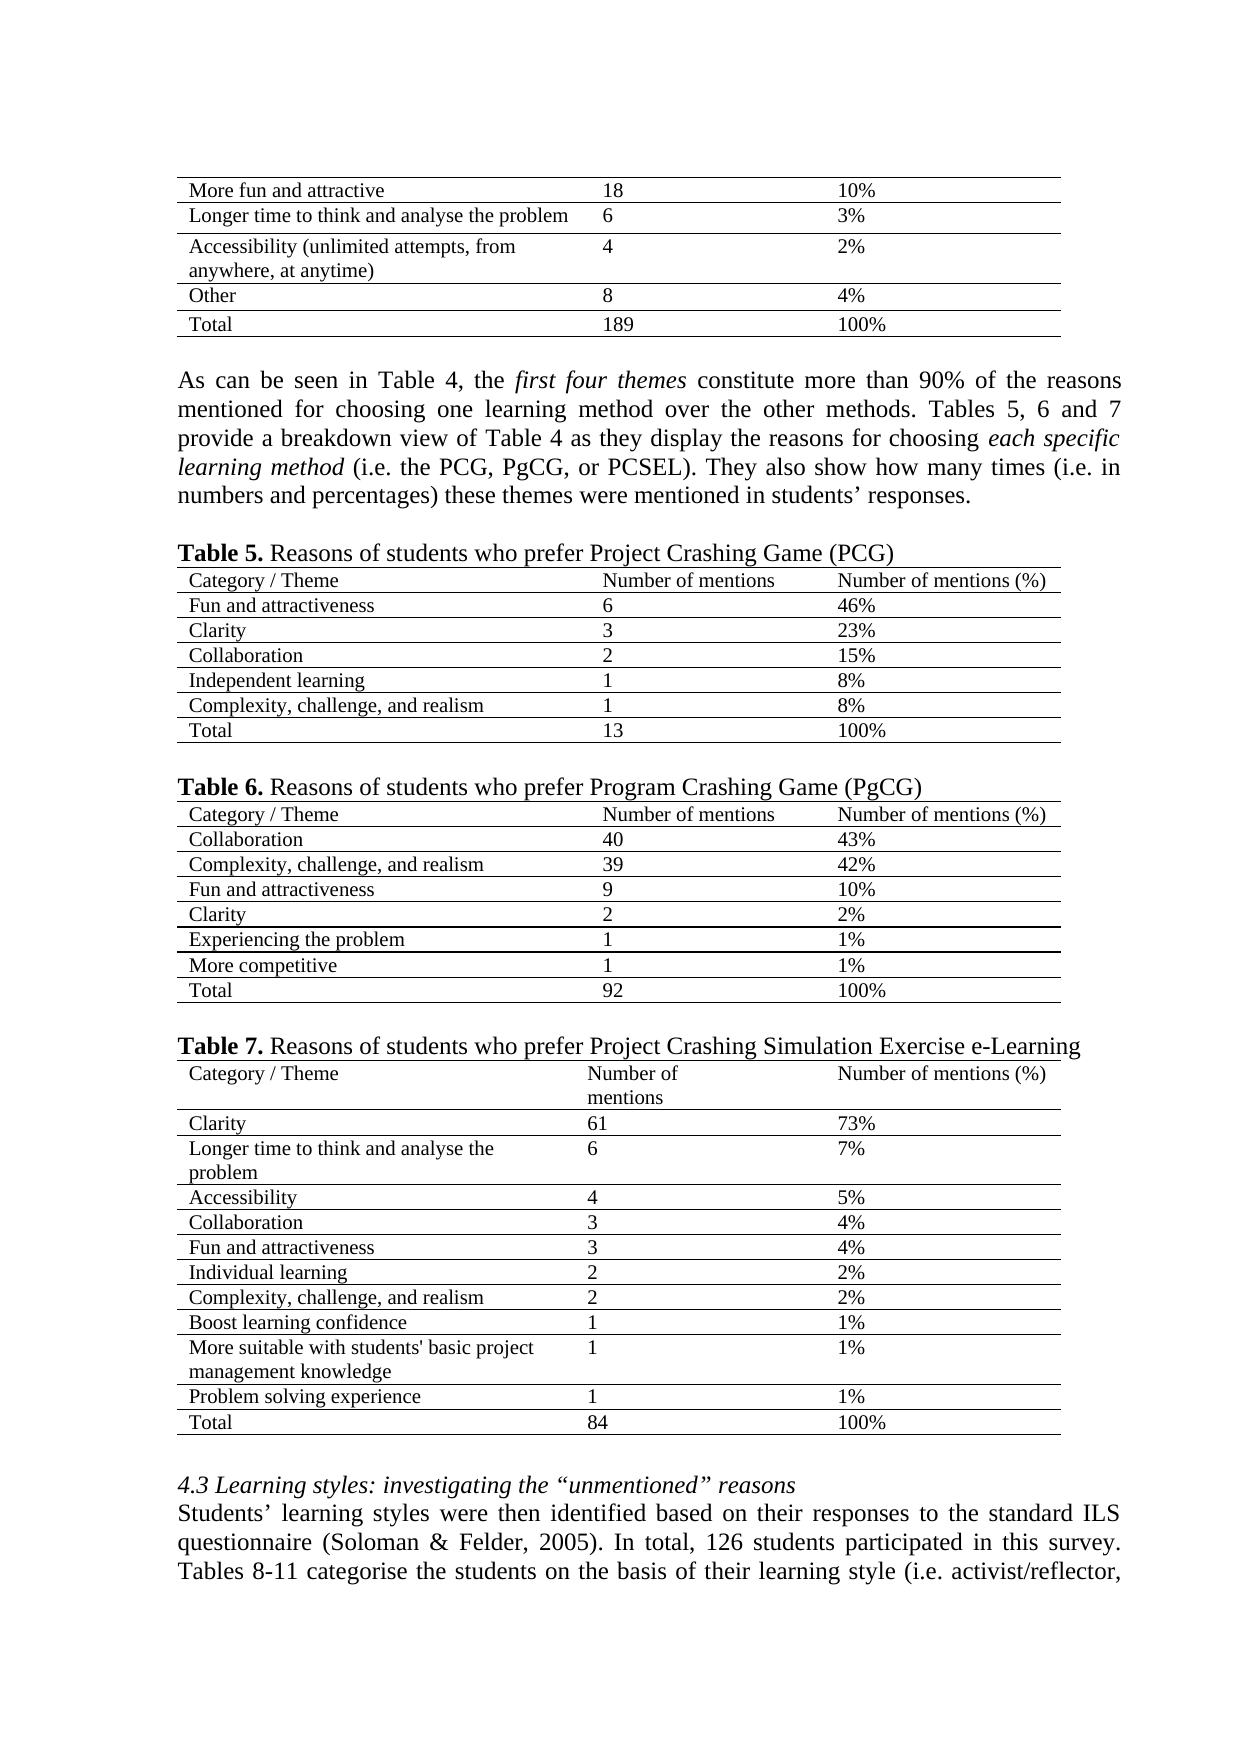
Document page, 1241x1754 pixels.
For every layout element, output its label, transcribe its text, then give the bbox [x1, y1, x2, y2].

table_cell 10% [826, 178, 1061, 202]
table_cell 2 [591, 643, 826, 667]
table_cell More suitable with students' basic project management knowledge [177, 1335, 576, 1383]
table_cell 15% [826, 643, 1061, 667]
table_cell 4% [826, 1235, 1061, 1259]
table_cell 100% [826, 978, 1061, 1002]
table_cell 18 [591, 178, 826, 202]
table_cell 1 [576, 1310, 826, 1334]
table_header Category / Theme [177, 568, 591, 592]
subtitle 4.3 Learning styles: investigating the “unmentioned” reasons [177, 1470, 1122, 1498]
table_cell Complexity, challenge, and realism [177, 1285, 576, 1309]
table_header Number of mentions (%) [826, 568, 1061, 592]
table_cell Accessibility (unlimited attempts, from anywhere, at anytime) [177, 234, 591, 282]
table_header Number of mentions [591, 568, 826, 592]
text Table 5. Reasons of students who prefer Project Crashing Game (PCG) [177, 538, 1122, 567]
table_cell 4 [576, 1185, 826, 1209]
table_cell Individual learning [177, 1260, 576, 1284]
table_cell 2% [826, 1285, 1061, 1309]
table_cell Complexity, challenge, and realism [177, 852, 591, 876]
table_cell 10% [826, 877, 1061, 901]
table_header Number of mentions [591, 802, 826, 826]
table_cell 1% [826, 1335, 1061, 1383]
table_cell Collaboration [177, 827, 591, 851]
table_cell Independent learning [177, 668, 591, 692]
table_cell 46% [826, 593, 1061, 617]
table_cell 1% [826, 1310, 1061, 1334]
table_cell 1 [591, 928, 826, 951]
table_cell 3 [576, 1235, 826, 1259]
table_cell 73% [826, 1110, 1061, 1134]
table_cell 2% [826, 234, 1061, 282]
table_cell 13 [591, 718, 826, 742]
table_cell 100% [826, 1410, 1061, 1434]
table_cell 1% [826, 953, 1061, 977]
table_cell More competitive [177, 953, 591, 977]
table_cell 23% [826, 618, 1061, 642]
table_cell Complexity, challenge, and realism [177, 693, 591, 717]
table_cell Clarity [177, 902, 591, 926]
table_cell 40 [591, 827, 826, 851]
table_cell Total [177, 311, 591, 336]
table_cell 9 [591, 877, 826, 901]
table_cell 4 [591, 234, 826, 282]
table_header Category / Theme [177, 1061, 576, 1109]
text Table 7. Reasons of students who prefer Project Crashing Simulation Exercise e-Learning [177, 1031, 1122, 1060]
table_cell 1 [576, 1385, 826, 1408]
table_cell 4% [826, 1210, 1061, 1234]
table_header Number of mentions (%) [826, 802, 1061, 826]
table_cell Total [177, 1410, 576, 1434]
table_cell 2% [826, 902, 1061, 926]
table_cell 2 [576, 1260, 826, 1284]
table_cell Fun and attractiveness [177, 877, 591, 901]
table_cell 8% [826, 668, 1061, 692]
table_cell 8 [591, 284, 826, 310]
table_cell Boost learning confidence [177, 1310, 576, 1334]
table_cell 92 [591, 978, 826, 1002]
table_header Category / Theme [177, 802, 591, 826]
table_cell 1 [591, 668, 826, 692]
table_cell 3% [826, 203, 1061, 233]
table_cell Longer time to think and analyse the problem [177, 1136, 576, 1184]
table_cell Clarity [177, 1110, 576, 1134]
table_cell 42% [826, 852, 1061, 876]
table_cell Fun and attractiveness [177, 1235, 576, 1259]
table_cell Other [177, 284, 591, 310]
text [177, 1498, 1122, 1585]
table_cell 100% [826, 311, 1061, 336]
table_cell 61 [576, 1110, 826, 1134]
table_cell 5% [826, 1185, 1061, 1209]
table_cell Total [177, 978, 591, 1002]
table_cell Accessibility [177, 1185, 576, 1209]
table_header Number of mentions [576, 1061, 826, 1109]
table_cell 8% [826, 693, 1061, 717]
table_cell 4% [826, 284, 1061, 310]
table_cell 6 [591, 203, 826, 233]
table_cell 2% [826, 1260, 1061, 1284]
table_cell Total [177, 718, 591, 742]
table_cell 6 [576, 1136, 826, 1184]
table_header Number of mentions (%) [826, 1061, 1061, 1109]
table_cell 189 [591, 311, 826, 336]
table_cell Clarity [177, 618, 591, 642]
table_cell 3 [591, 618, 826, 642]
table_cell Fun and attractiveness [177, 593, 591, 617]
table_cell 1 [576, 1335, 826, 1383]
table_cell 84 [576, 1410, 826, 1434]
table_cell 1% [826, 1385, 1061, 1408]
table_cell 2 [576, 1285, 826, 1309]
table_cell Collaboration [177, 1210, 576, 1234]
table_cell 7% [826, 1136, 1061, 1184]
table_cell Longer time to think and analyse the problem [177, 203, 591, 233]
text Table 6. Reasons of students who prefer Program Crashing Game (PgCG) [177, 772, 1122, 801]
table_cell More fun and attractive [177, 178, 591, 202]
table_cell Problem solving experience [177, 1385, 576, 1408]
table_cell 43% [826, 827, 1061, 851]
table_cell 39 [591, 852, 826, 876]
text As can be seen in Table 4, the first four themes constitute more than 90% of the reasons mentioned for choosing one learning method over the other methods. Tables 5, 6 and 7 provide a breakdown view of Table 4 as they display the reasons for choosing each specific learning method (i.e. the PCG, PgCG, or PCSEL). They also show how many times (i.e. in numbers and percentages) these themes were mentioned in students’ responses. [177, 365, 1122, 509]
table_cell 1% [826, 928, 1061, 951]
table_cell 2 [591, 902, 826, 926]
table_cell 1 [591, 693, 826, 717]
table_cell 1 [591, 953, 826, 977]
table_cell Collaboration [177, 643, 591, 667]
table_cell 6 [591, 593, 826, 617]
table_cell Experiencing the problem [177, 928, 591, 951]
table_cell 3 [576, 1210, 826, 1234]
table_cell 100% [826, 718, 1061, 742]
